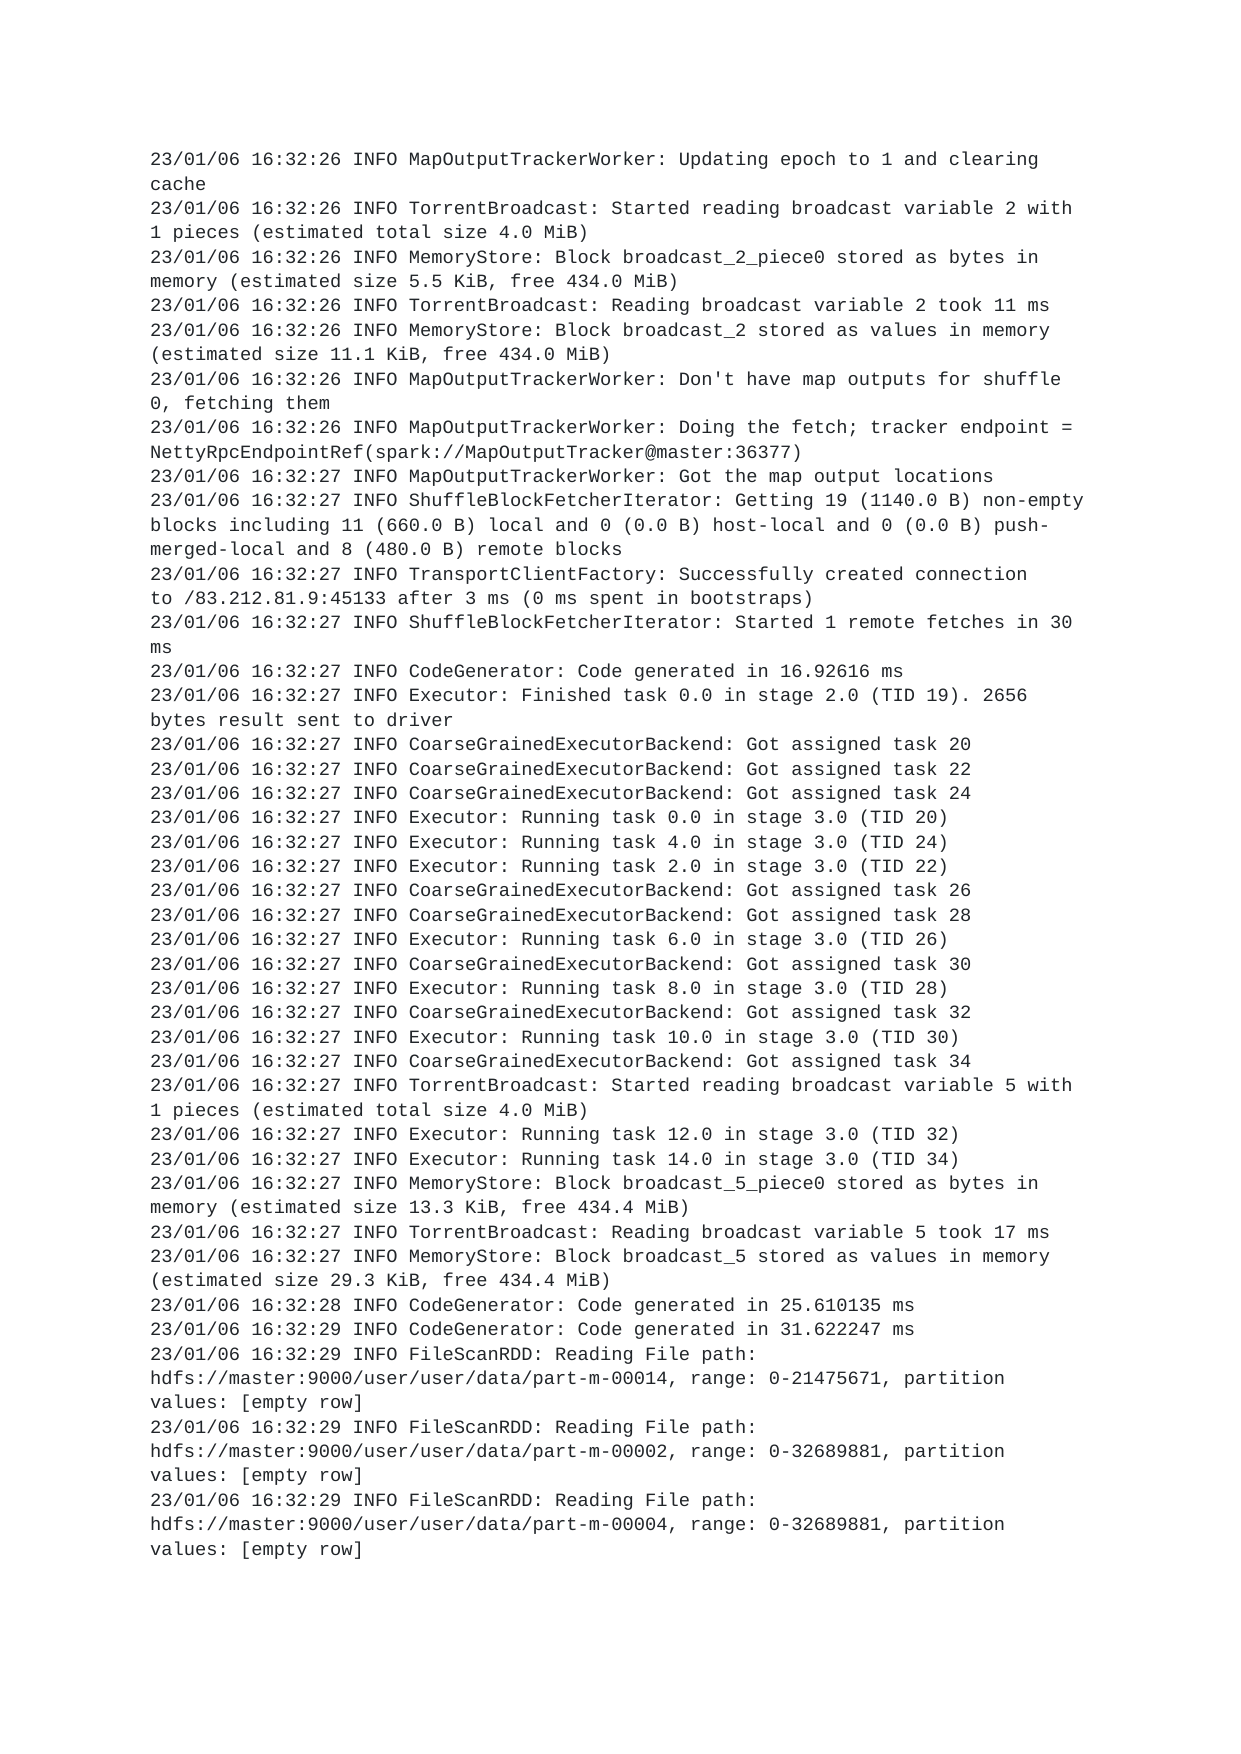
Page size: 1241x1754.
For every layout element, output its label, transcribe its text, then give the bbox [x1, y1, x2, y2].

text 23/01/06 16:32:26 INFO MapOutputTrackerWorker: Doing the fetch; tracker endpoint = NettyRpcEndpointRef(spark://MapOutputTracker@master:36377) [150, 418, 1090, 464]
text 23/01/06 16:32:27 INFO ShuffleBlockFetcherIterator: Getting 19 (1140.0 B) non-empty blocks including 11 (660.0 B) local and 0 (0.0 B) host-local and 0 (0.0 B) push-merged-local and 8 (480.0 B) remote blocks [150, 491, 1090, 561]
text 23/01/06 16:32:27 INFO Executor: Running task 8.0 in stage 3.0 (TID 28) [150, 979, 1090, 1000]
text 23/01/06 16:32:27 INFO CoarseGrainedExecutorBackend: Got assigned task 30 [150, 954, 1090, 976]
text 23/01/06 16:32:29 INFO CodeGenerator: Code generated in 31.622247 ms [150, 1320, 1090, 1341]
text 23/01/06 16:32:27 INFO TorrentBroadcast: Started reading broadcast variable 5 with 1 pieces (estimated total size 4.0 MiB) [150, 1076, 1090, 1122]
text 23/01/06 16:32:26 INFO TorrentBroadcast: Reading broadcast variable 2 took 11 ms [150, 296, 1090, 317]
text 23/01/06 16:32:27 INFO CoarseGrainedExecutorBackend: Got assigned task 22 [150, 759, 1090, 781]
text 23/01/06 16:32:27 INFO CoarseGrainedExecutorBackend: Got assigned task 28 [150, 906, 1090, 927]
text 23/01/06 16:32:26 INFO MapOutputTrackerWorker: Updating epoch to 1 and clearing cache [150, 150, 1090, 196]
text 23/01/06 16:32:27 INFO CoarseGrainedExecutorBackend: Got assigned task 34 [150, 1052, 1090, 1073]
text 23/01/06 16:32:27 INFO CoarseGrainedExecutorBackend: Got assigned task 26 [150, 881, 1090, 902]
text 23/01/06 16:32:27 INFO CoarseGrainedExecutorBackend: Got assigned task 24 [150, 784, 1090, 805]
text 23/01/06 16:32:28 INFO CodeGenerator: Code generated in 25.610135 ms [150, 1296, 1090, 1317]
text 23/01/06 16:32:26 INFO TorrentBroadcast: Started reading broadcast variable 2 with 1 pieces (estimated total size 4.0 MiB) [150, 199, 1090, 244]
text 23/01/06 16:32:27 INFO Executor: Running task 14.0 in stage 3.0 (TID 34) [150, 1149, 1090, 1171]
text 23/01/06 16:32:27 INFO MemoryStore: Block broadcast_5_piece0 stored as bytes in memory (estimated size 13.3 KiB, free 434.4 MiB) [150, 1174, 1090, 1219]
text 23/01/06 16:32:27 INFO CoarseGrainedExecutorBackend: Got assigned task 32 [150, 1003, 1090, 1024]
text 23/01/06 16:32:27 INFO Executor: Running task 12.0 in stage 3.0 (TID 32) [150, 1125, 1090, 1146]
text 23/01/06 16:32:27 INFO TorrentBroadcast: Reading broadcast variable 5 took 17 ms [150, 1222, 1090, 1244]
text 23/01/06 16:32:27 INFO MapOutputTrackerWorker: Got the map output locations [150, 467, 1090, 488]
text 23/01/06 16:32:26 INFO MemoryStore: Block broadcast_2_piece0 stored as bytes in memory (estimated size 5.5 KiB, free 434.0 MiB) [150, 247, 1090, 293]
text 23/01/06 16:32:27 INFO Executor: Running task 2.0 in stage 3.0 (TID 22) [150, 857, 1090, 878]
text 23/01/06 16:32:27 INFO CodeGenerator: Code generated in 16.92616 ms [150, 662, 1090, 683]
text 23/01/06 16:32:29 INFO FileScanRDD: Reading File path: hdfs://master:9000/user/user/data/part-m-00002, range: 0-32689881, partition values: [empty row] [150, 1417, 1090, 1487]
text 23/01/06 16:32:29 INFO FileScanRDD: Reading File path: hdfs://master:9000/user/user/data/part-m-00014, range: 0-21475671, partition values: [empty row] [150, 1344, 1090, 1414]
text 23/01/06 16:32:27 INFO Executor: Running task 10.0 in stage 3.0 (TID 30) [150, 1027, 1090, 1049]
text 23/01/06 16:32:27 INFO Executor: Running task 0.0 in stage 3.0 (TID 20) [150, 808, 1090, 829]
text 23/01/06 16:32:27 INFO CoarseGrainedExecutorBackend: Got assigned task 20 [150, 735, 1090, 756]
text 23/01/06 16:32:27 INFO ShuffleBlockFetcherIterator: Started 1 remote fetches in 30 ms [150, 613, 1090, 659]
text 23/01/06 16:32:29 INFO FileScanRDD: Reading File path: hdfs://master:9000/user/user/data/part-m-00004, range: 0-32689881, partition values: [empty row] [150, 1491, 1090, 1561]
text 23/01/06 16:32:26 INFO MemoryStore: Block broadcast_2 stored as values in memory (estimated size 11.1 KiB, free 434.0 MiB) [150, 321, 1090, 366]
text 23/01/06 16:32:27 INFO Executor: Finished task 0.0 in stage 2.0 (TID 19). 2656 bytes result sent to driver [150, 686, 1090, 732]
text 23/01/06 16:32:27 INFO MemoryStore: Block broadcast_5 stored as values in memory (estimated size 29.3 KiB, free 434.4 MiB) [150, 1247, 1090, 1292]
text 23/01/06 16:32:27 INFO Executor: Running task 4.0 in stage 3.0 (TID 24) [150, 832, 1090, 854]
text 23/01/06 16:32:26 INFO MapOutputTrackerWorker: Don't have map outputs for shuffle 0, fetching them [150, 369, 1090, 415]
text 23/01/06 16:32:27 INFO Executor: Running task 6.0 in stage 3.0 (TID 26) [150, 930, 1090, 951]
text 23/01/06 16:32:27 INFO TransportClientFactory: Successfully created connection to /83.212.81.9:45133 after 3 ms (0 ms spent in bootstraps) [150, 564, 1090, 610]
